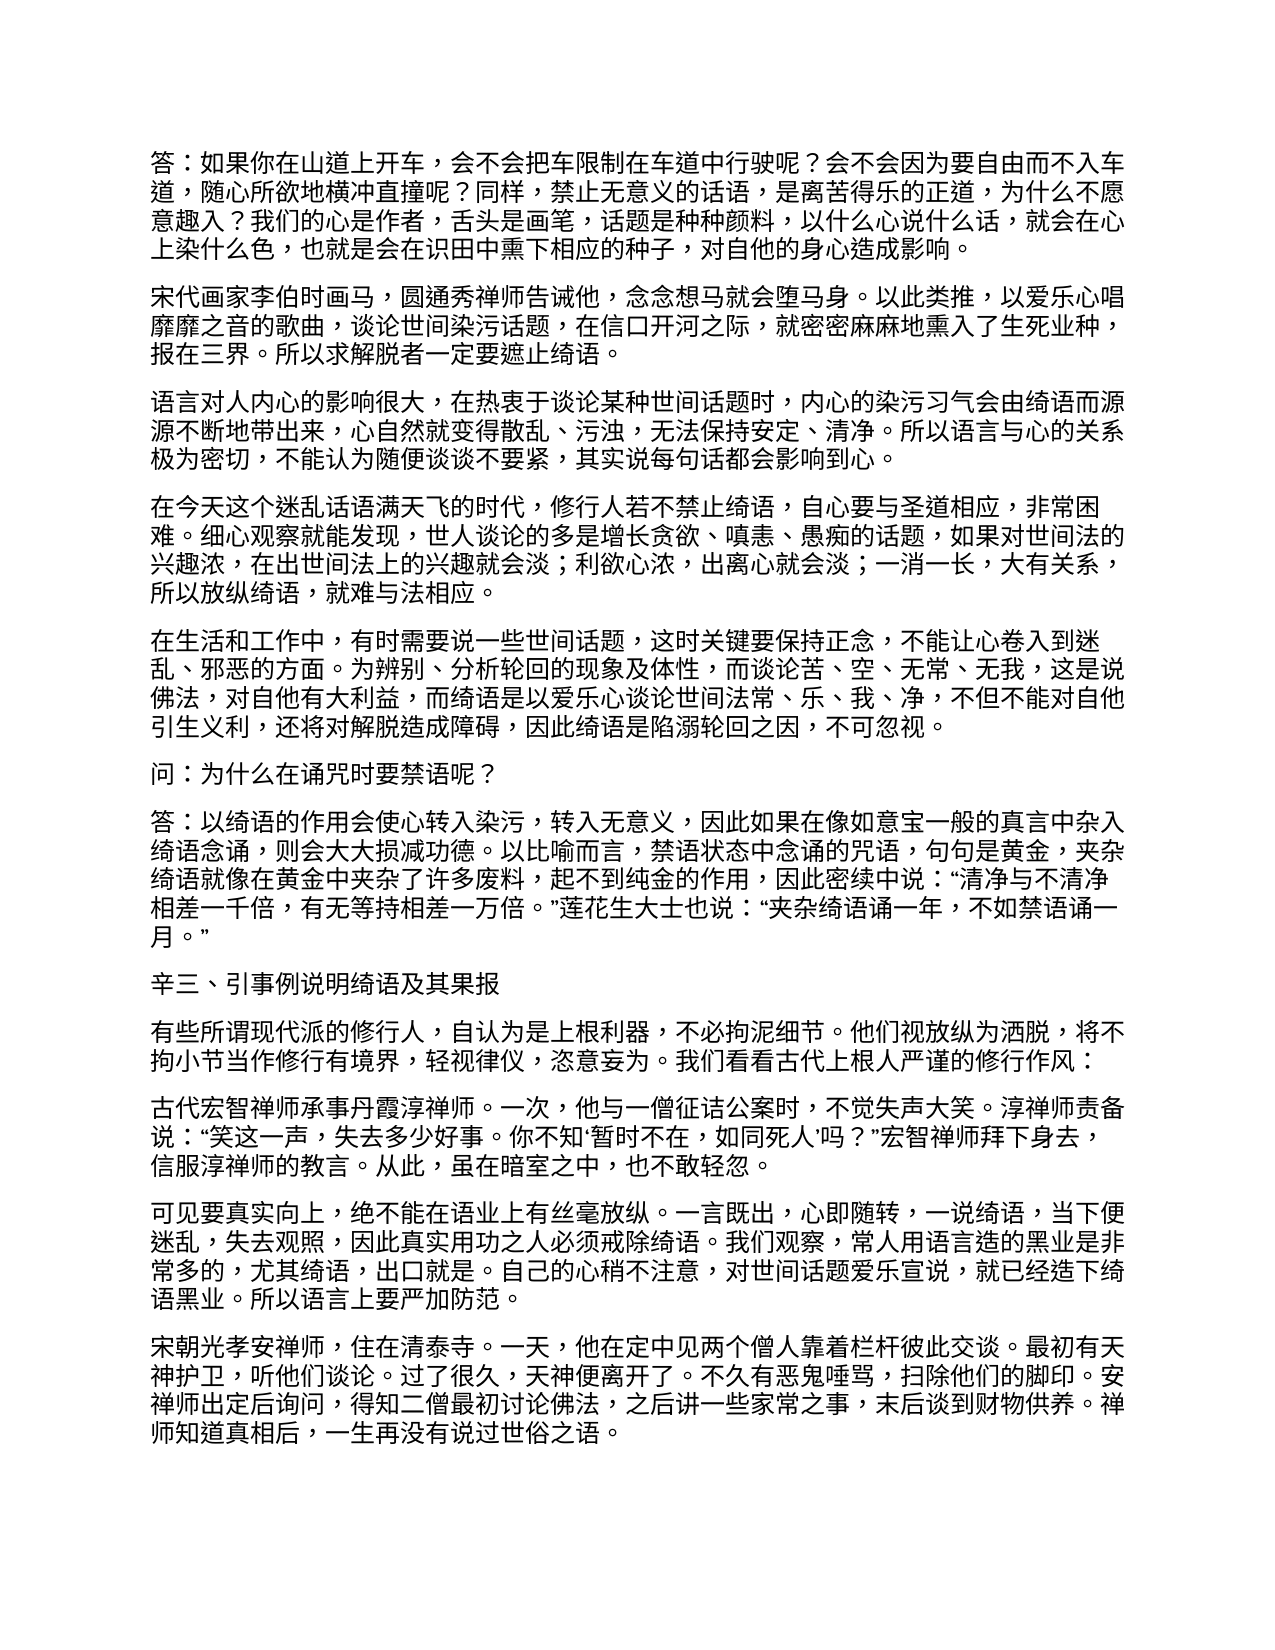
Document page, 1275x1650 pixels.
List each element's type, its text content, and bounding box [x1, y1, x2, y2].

text 语言对人内心的影响很大，在热衷于谈论某种世间话题时，内心的染污习气会由绮语而源源不断地带出来，心自然就变得散乱、污浊，无法保持安定、清净。所以语言与心的关系极为密切，不能认为随便谈谈不要紧，其实说每句话都会影响到心。 [150, 389, 1125, 475]
text 答：以绮语的作用会使心转入染污，转入无意义，因此如果在像如意宝一般的真言中杂入绮语念诵，则会大大损减功德。以比喻而言，禁语状态中念诵的咒语，句句是黄金，夹杂绮语就像在黄金中夹杂了许多废料，起不到纯金的作用，因此密续中说：“清净与不清净相差一千倍，有无等持相差一万倍。”莲花生大士也说：“夹杂绮语诵一年，不如禁语诵一月。” [150, 809, 1125, 952]
text 宋代画家李伯时画马，圆通秀禅师告诫他，念念想马就会堕马身。以此类推，以爱乐心唱靡靡之音的歌曲，谈论世间染污话题，在信口开河之际，就密密麻麻地熏入了生死业种，报在三界。所以求解脱者一定要遮止绮语。 [150, 284, 1125, 370]
text 辛三、引事例说明绮语及其果报 [150, 971, 1125, 1000]
text 宋朝光孝安禅师，住在清泰寺。一天，他在定中见两个僧人靠着栏杆彼此交谈。最初有天神护卫，听他们谈论。过了很久，天神便离开了。不久有恶鬼唾骂，扫除他们的脚印。安禅师出定后询问，得知二僧最初讨论佛法，之后讲一些家常之事，末后谈到财物供养。禅师知道真相后，一生再没有说过世俗之语。 [150, 1334, 1125, 1449]
text 问：为什么在诵咒时要禁语呢？ [150, 761, 1125, 790]
text 在生活和工作中，有时需要说一些世间话题，这时关键要保持正念，不能让心卷入到迷乱、邪恶的方面。为辨别、分析轮回的现象及体性，而谈论苦、空、无常、无我，这是说佛法，对自他有大利益，而绮语是以爱乐心谈论世间法常、乐、我、净，不但不能对自他引生义利，还将对解脱造成障碍，因此绮语是陷溺轮回之因，不可忽视。 [150, 627, 1125, 742]
text 有些所谓现代派的修行人，自认为是上根利器，不必拘泥细节。他们视放纵为洒脱，将不拘小节当作修行有境界，轻视律仪，恣意妄为。我们看看古代上根人严谨的修行作风： [150, 1019, 1125, 1076]
text 古代宏智禅师承事丹霞淳禅师。一次，他与一僧征诘公案时，不觉失声大笑。淳禅师责备说：“笑这一声，失去多少好事。你不知‘暂时不在，如同死人’吗？”宏智禅师拜下身去，信服淳禅师的教言。从此，虽在暗室之中，也不敢轻忽。 [150, 1095, 1125, 1181]
text 可见要真实向上，绝不能在语业上有丝毫放纵。一言既出，心即随转，一说绮语，当下便迷乱，失去观照，因此真实用功之人必须戒除绮语。我们观察，常人用语言造的黑业是非常多的，尤其绮语，出口就是。自己的心稍不注意，对世间话题爱乐宣说，就已经造下绮语黑业。所以语言上要严加防范。 [150, 1200, 1125, 1315]
text 答：如果你在山道上开车，会不会把车限制在车道中行驶呢？会不会因为要自由而不入车道，随心所欲地横冲直撞呢？同样，禁止无意义的话语，是离苦得乐的正道，为什么不愿意趣入？我们的心是作者，舌头是画笔，话题是种种颜料，以什么心说什么话，就会在心上染什么色，也就是会在识田中熏下相应的种子，对自他的身心造成影响。 [150, 150, 1125, 265]
text 在今天这个迷乱话语满天飞的时代，修行人若不禁止绮语，自心要与圣道相应，非常困难。细心观察就能发现，世人谈论的多是增长贪欲、嗔恚、愚痴的话题，如果对世间法的兴趣浓，在出世间法上的兴趣就会淡；利欲心浓，出离心就会淡；一消一长，大有关系，所以放纵绮语，就难与法相应。 [150, 494, 1125, 609]
